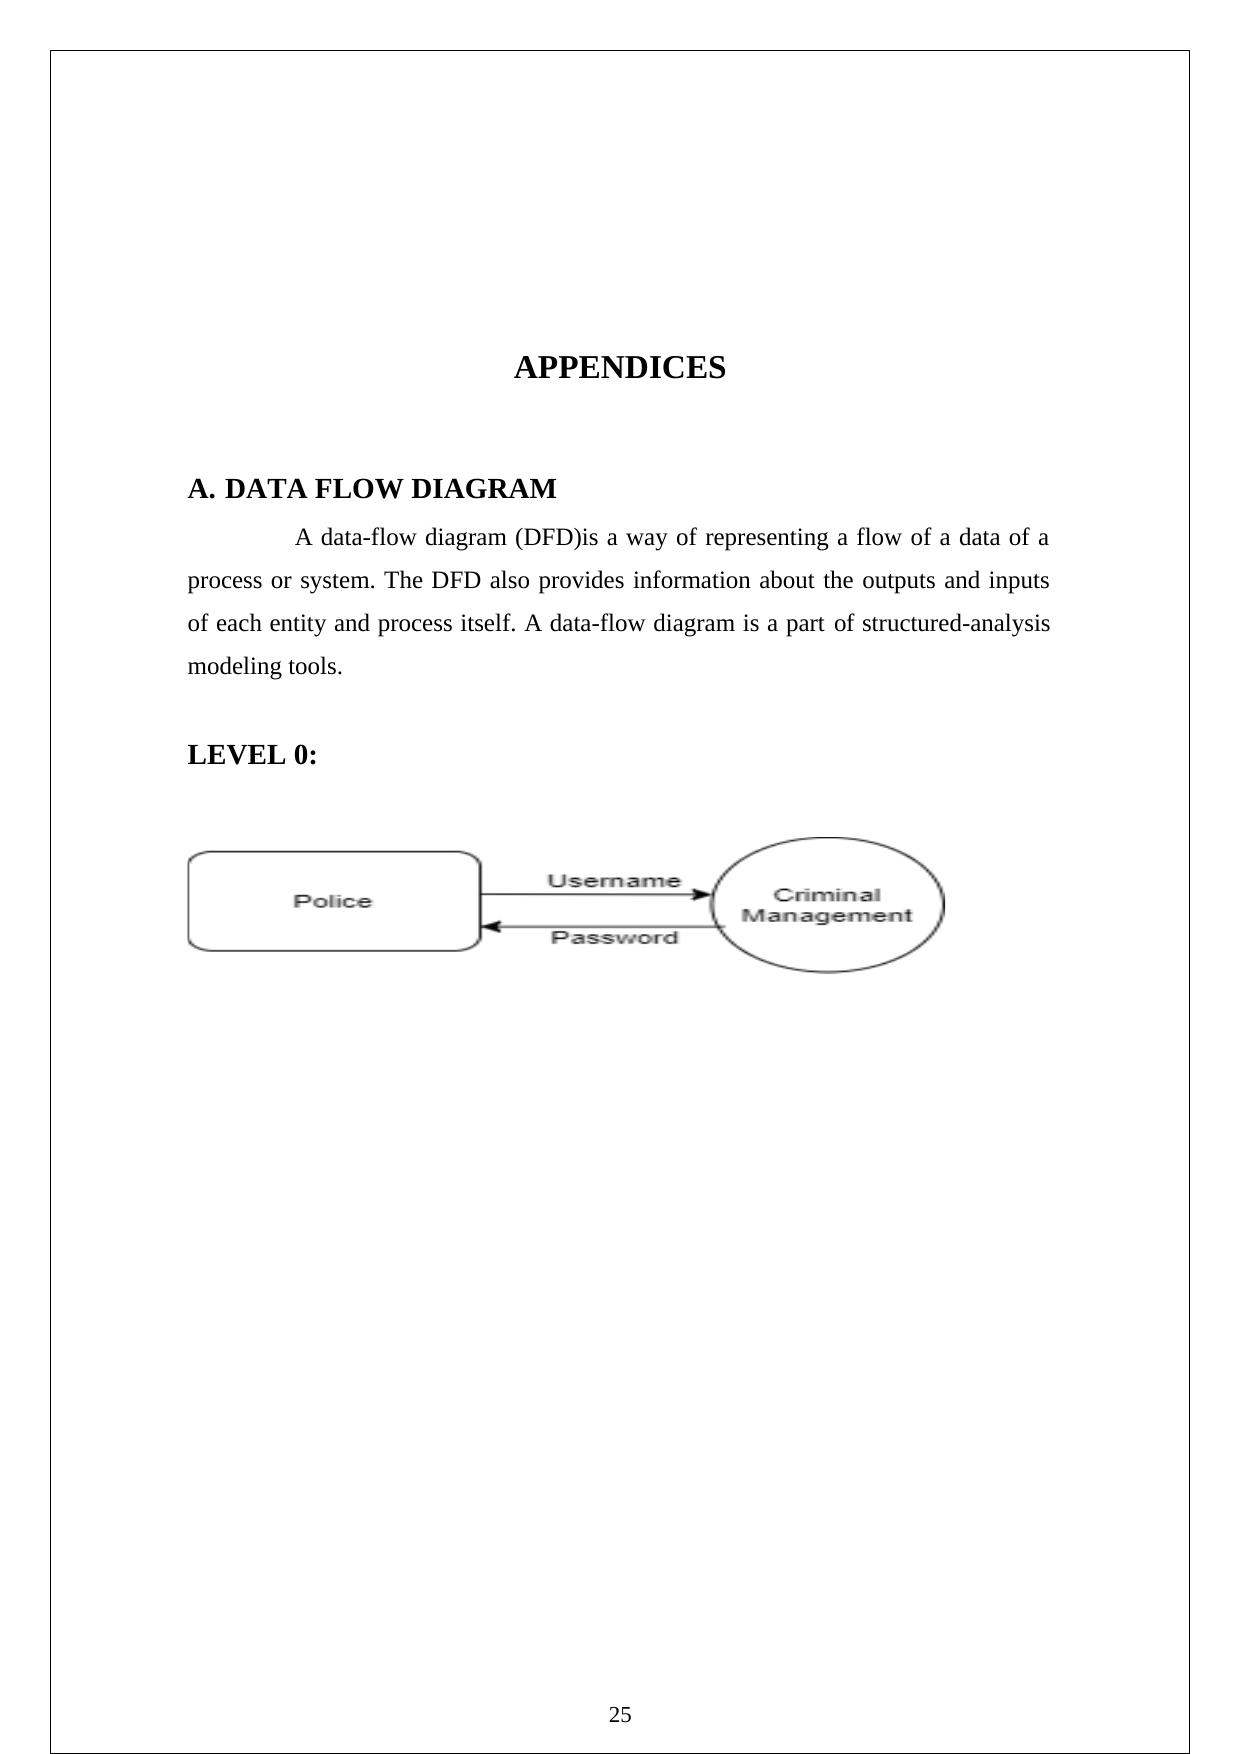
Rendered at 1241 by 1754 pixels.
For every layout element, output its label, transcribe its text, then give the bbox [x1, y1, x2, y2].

subtitle LEVEL 0: [150, 737, 1090, 771]
text A data-flow diagram (DFD)is a way of representing a flow of a data of a process or system. The DFD also provides information about the outputs and inputs of each entity and process itself. A data-flow diagram is a part of structured-analysis modeling tools. [187, 522, 1051, 680]
picture [187, 837, 946, 974]
subtitle APPENDICES [150, 347, 1090, 386]
subtitle DATA FLOW DIAGRAM [187, 471, 1090, 505]
